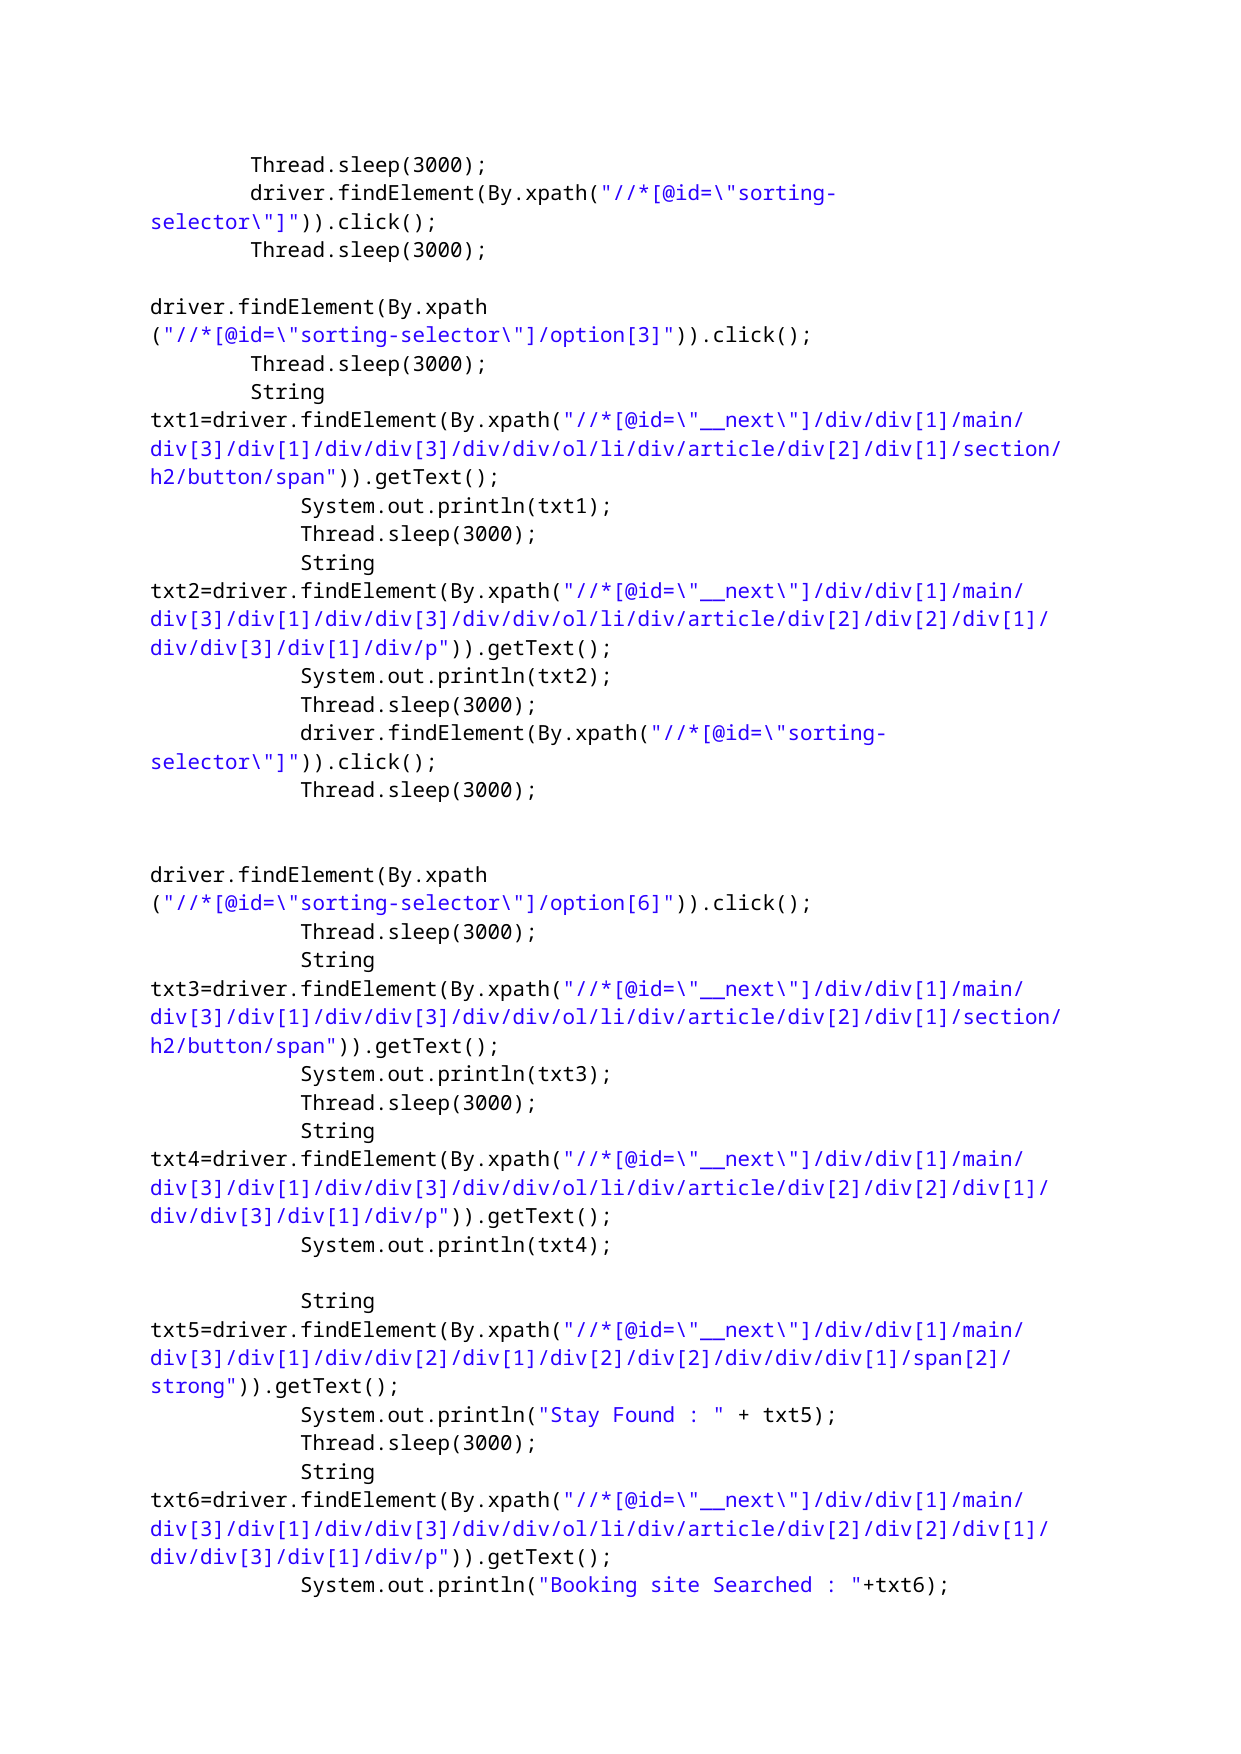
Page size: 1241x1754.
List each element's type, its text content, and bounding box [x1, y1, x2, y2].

text String txt6=driver.findElement(By.xpath("//*[@id=\"__next\"]/div/div[1]/main/div[3]/div[1]/div/div[3]/div/div/ol/li/div/article/div[2]/div[2]/div[1]/div/div[3]/div[1]/div/p")).getText(); [150, 1457, 1090, 1571]
text Thread.sleep(3000); [150, 917, 1090, 945]
text String txt3=driver.findElement(By.xpath("//*[@id=\"__next\"]/div/div[1]/main/div[3]/div[1]/div/div[3]/div/div/ol/li/div/article/div[2]/div[1]/section/h2/button/span")).getText(); [150, 945, 1090, 1059]
text System.out.println(txt4); [150, 1230, 1090, 1258]
text Thread.sleep(3000); [150, 519, 1090, 548]
text String txt2=driver.findElement(By.xpath("//*[@id=\"__next\"]/div/div[1]/main/div[3]/div[1]/div/div[3]/div/div/ol/li/div/article/div[2]/div[2]/div[1]/div/div[3]/div[1]/div/p")).getText(); [150, 548, 1090, 661]
text System.out.println(txt1); [150, 491, 1090, 519]
text Thread.sleep(3000); [150, 690, 1090, 718]
text String txt1=driver.findElement(By.xpath("//*[@id=\"__next\"]/div/div[1]/main/div[3]/div[1]/div/div[3]/div/div/ol/li/div/article/div[2]/div[1]/section/h2/button/span")).getText(); [150, 377, 1090, 491]
text driver.findElement(By.xpath("//*[@id=\"sorting-selector\"]")).click(); [150, 718, 1090, 775]
text Thread.sleep(3000); [150, 235, 1090, 264]
text Thread.sleep(3000); [150, 349, 1090, 377]
text System.out.println("Stay Found : " + txt5); [150, 1400, 1090, 1428]
text Thread.sleep(3000); [150, 1428, 1090, 1457]
text Thread.sleep(3000); [150, 775, 1090, 804]
text System.out.println("Booking site Searched : "+txt6); [150, 1571, 1090, 1599]
text System.out.println(txt2); [150, 661, 1090, 690]
text driver.findElement(By.xpath("//*[@id=\"sorting-selector\"]/option[6]")).click(); [150, 804, 1090, 917]
text Thread.sleep(3000); [150, 150, 1090, 178]
text Thread.sleep(3000); [150, 1088, 1090, 1116]
text driver.findElement(By.xpath("//*[@id=\"sorting-selector\"]/option[3]")).click(); [150, 264, 1090, 349]
text String txt4=driver.findElement(By.xpath("//*[@id=\"__next\"]/div/div[1]/main/div[3]/div[1]/div/div[3]/div/div/ol/li/div/article/div[2]/div[2]/div[1]/div/div[3]/div[1]/div/p")).getText(); [150, 1116, 1090, 1230]
text String txt5=driver.findElement(By.xpath("//*[@id=\"__next\"]/div/div[1]/main/div[3]/div[1]/div/div[2]/div[1]/div[2]/div[2]/div/div/div[1]/span[2]/strong")).getText(); [150, 1286, 1090, 1400]
text System.out.println(txt3); [150, 1059, 1090, 1088]
text driver.findElement(By.xpath("//*[@id=\"sorting-selector\"]")).click(); [150, 178, 1090, 235]
